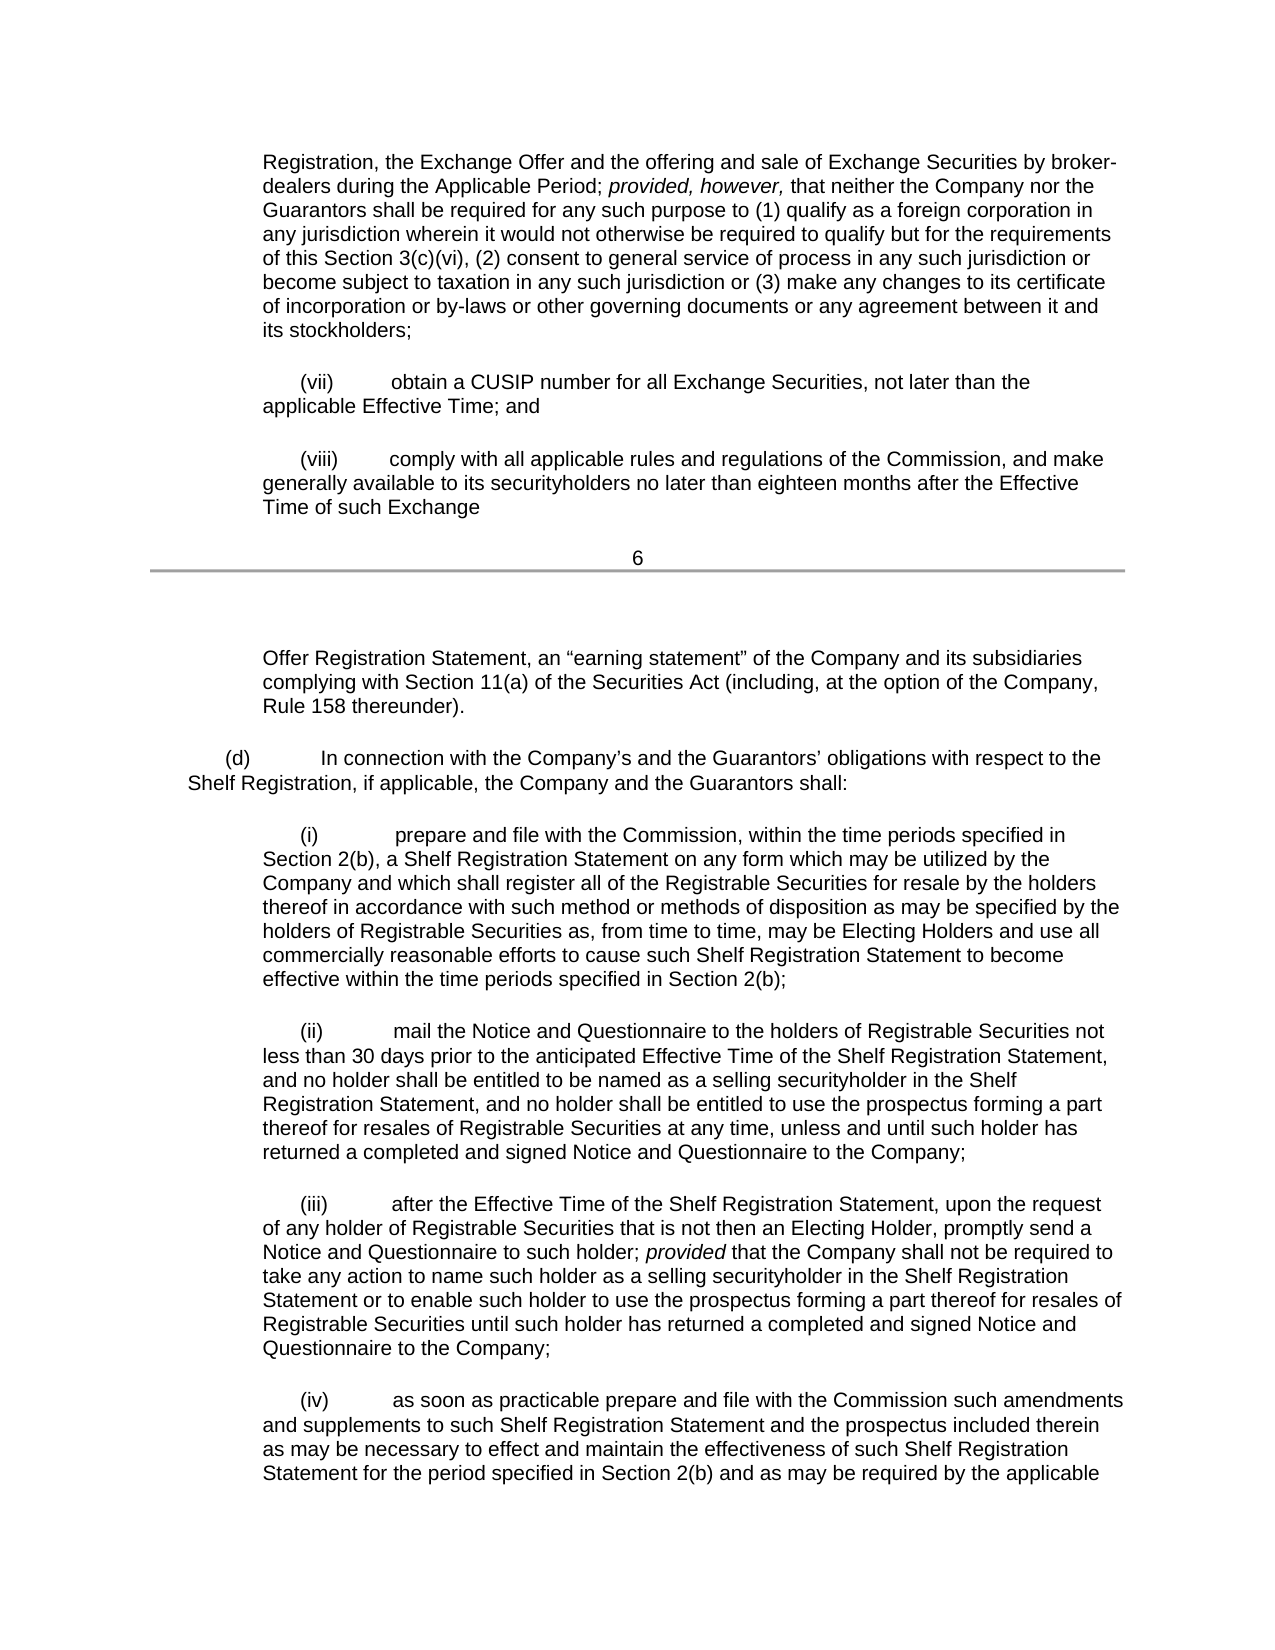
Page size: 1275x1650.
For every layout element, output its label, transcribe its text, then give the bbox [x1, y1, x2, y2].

text (vii) obtain a CUSIP number for all Exchange Securities, not later than the applicable Effective Time; and [262, 368, 1125, 418]
text (d) In connection with the Company’s and the Guarantors’ obligations with respect to the Shelf Registration, if applicable, the Company and the Guarantors shall: [187, 744, 1125, 794]
text (iii) after the Effective Time of the Shelf Registration Statement, upon the request of any holder of Registrable Securities that is not then an Electing Holder, promptly send a Notice and Questionnaire to such holder; provided that the Company shall not be required to take any action to name such holder as a selling securityholder in the Shelf Registration Statement or to enable such holder to use the prospectus forming a part thereof for resales of Registrable Securities until such holder has returned a completed and signed Notice and Questionnaire to the Company; [262, 1190, 1125, 1360]
text (ii) mail the Notice and Questionnaire to the holders of Registrable Securities not less than 30 days prior to the anticipated Effective Time of the Shelf Registration Statement, and no holder shall be entitled to be named as a selling securityholder in the Shelf Registration Statement, and no holder shall be entitled to use the prospectus forming a part thereof for resales of Registrable Securities at any time, unless and until such holder has returned a completed and signed Notice and Questionnaire to the Company; [262, 1017, 1125, 1163]
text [262, 150, 1125, 342]
text 6 [150, 545, 1125, 569]
text (viii) comply with all applicable rules and regulations of the Commission, and make generally available to its securityholders no later than eighteen months after the Effective Time of such Exchange [262, 445, 1125, 519]
text (i) prepare and file with the Commission, within the time periods specified in Section 2(b), a Shelf Registration Statement on any form which may be utilized by the Company and which shall register all of the Registrable Securities for resale by the holders thereof in accordance with such method or methods of disposition as may be specified by the holders of Registrable Securities as, from time to time, may be Electing Holders and use all commercially reasonable efforts to cause such Shelf Registration Statement to become effective within the time periods specified in Section 2(b); [262, 821, 1125, 991]
text Offer Registration Statement, an “earning statement” of the Company and its subsidiaries complying with Section 11(a) of the Securities Act (including, at the option of the Company, Rule 158 thereunder). [262, 646, 1125, 718]
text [262, 1386, 1125, 1484]
